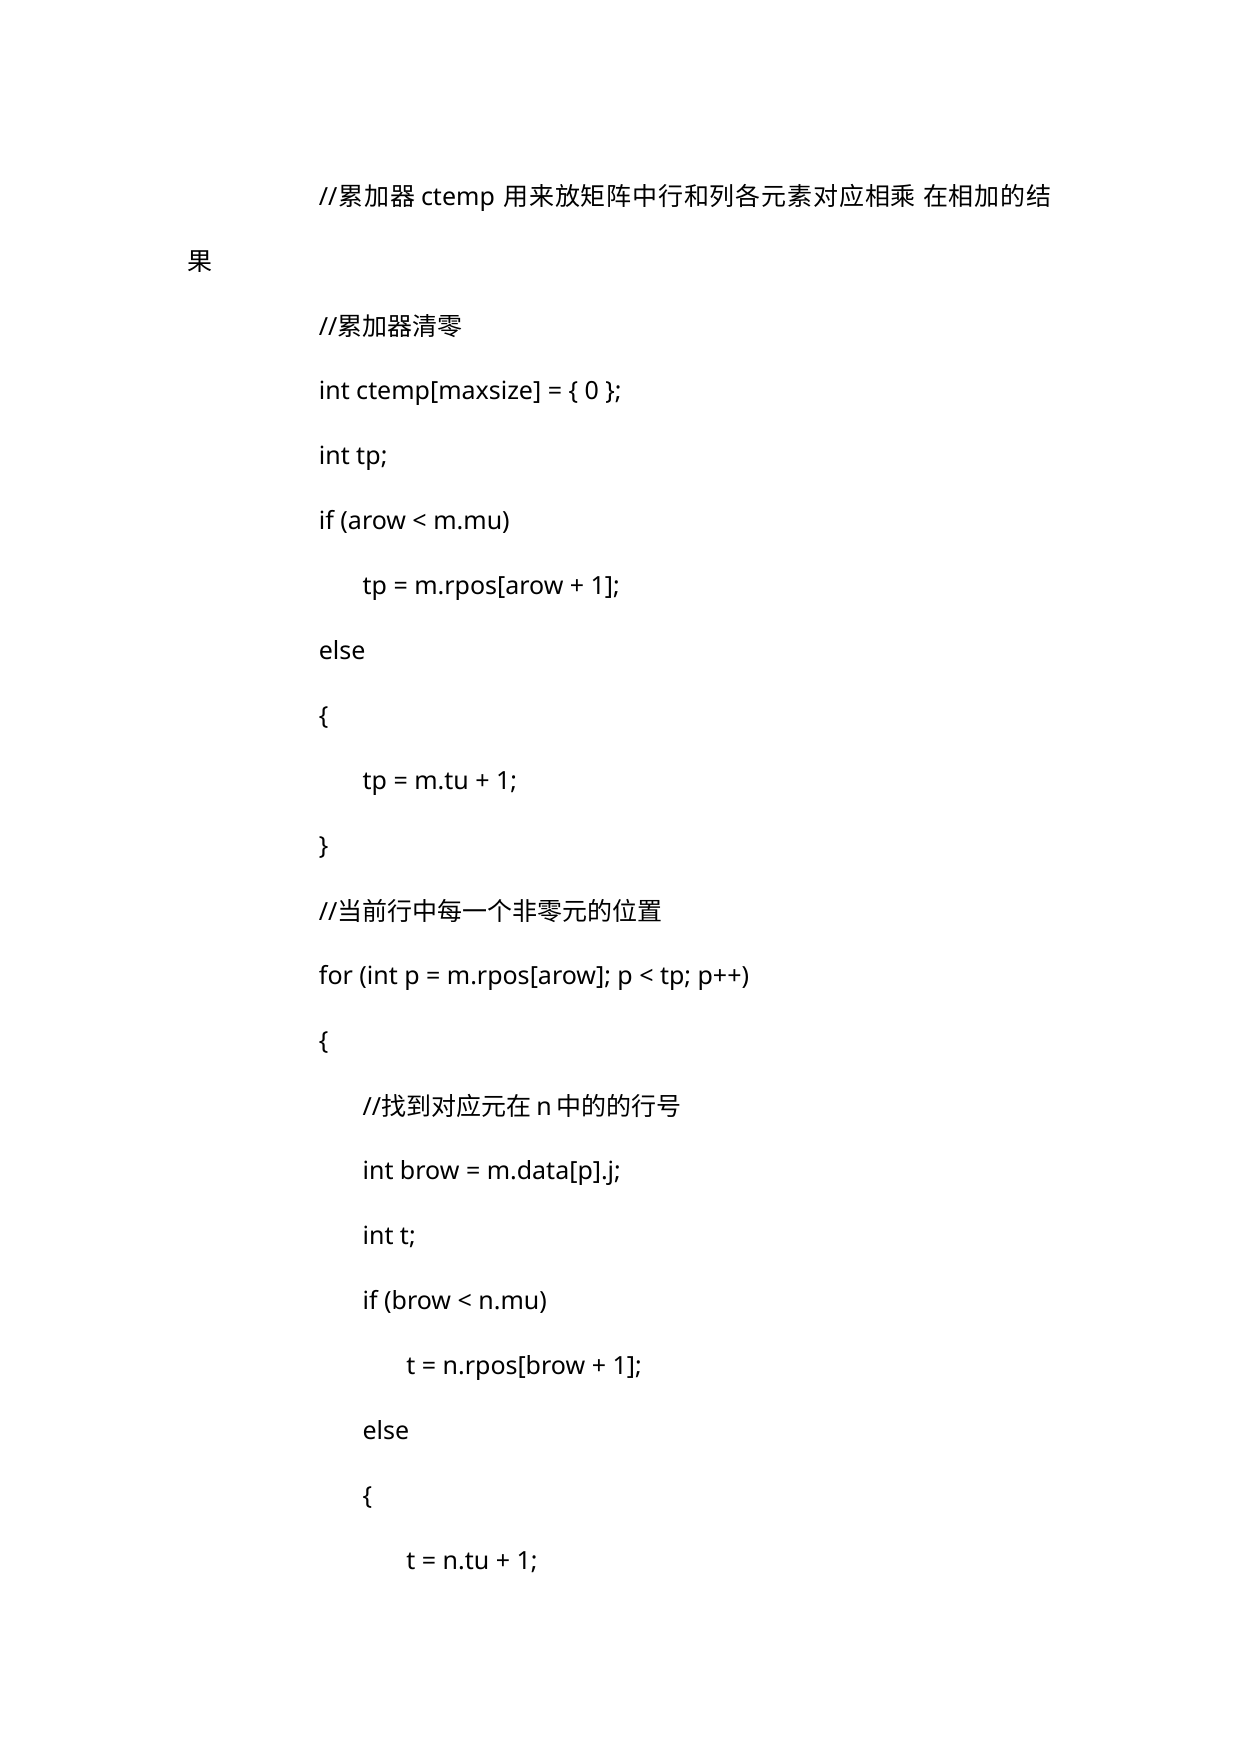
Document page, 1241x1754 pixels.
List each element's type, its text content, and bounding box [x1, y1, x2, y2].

text t = n.tu + 1; [187, 1527, 1053, 1592]
text int tp; [187, 422, 1053, 487]
text //累加器ctemp 用来放矩阵中行和列各元素对应相乘 在相加的结果 [187, 162, 1053, 292]
text //找到对应元在n中的的行号 [187, 1072, 1053, 1137]
text tp = m.tu + 1; [187, 747, 1053, 812]
text } [187, 812, 1053, 877]
text for (int p = m.rpos[arow]; p < tp; p++) [187, 942, 1053, 1007]
text { [187, 1462, 1053, 1527]
text tp = m.rpos[arow + 1]; [187, 552, 1053, 617]
text { [187, 682, 1053, 747]
text else [187, 1397, 1053, 1462]
text t = n.rpos[brow + 1]; [187, 1332, 1053, 1397]
text if (brow < n.mu) [187, 1267, 1053, 1332]
text int brow = m.data[p].j; [187, 1137, 1053, 1202]
text //当前行中每一个非零元的位置 [187, 877, 1053, 942]
text if (arow < m.mu) [187, 487, 1053, 552]
text //累加器清零 [187, 292, 1053, 357]
text int t; [187, 1202, 1053, 1267]
text else [187, 617, 1053, 682]
text { [187, 1007, 1053, 1072]
text int ctemp[maxsize] = { 0 }; [187, 357, 1053, 422]
